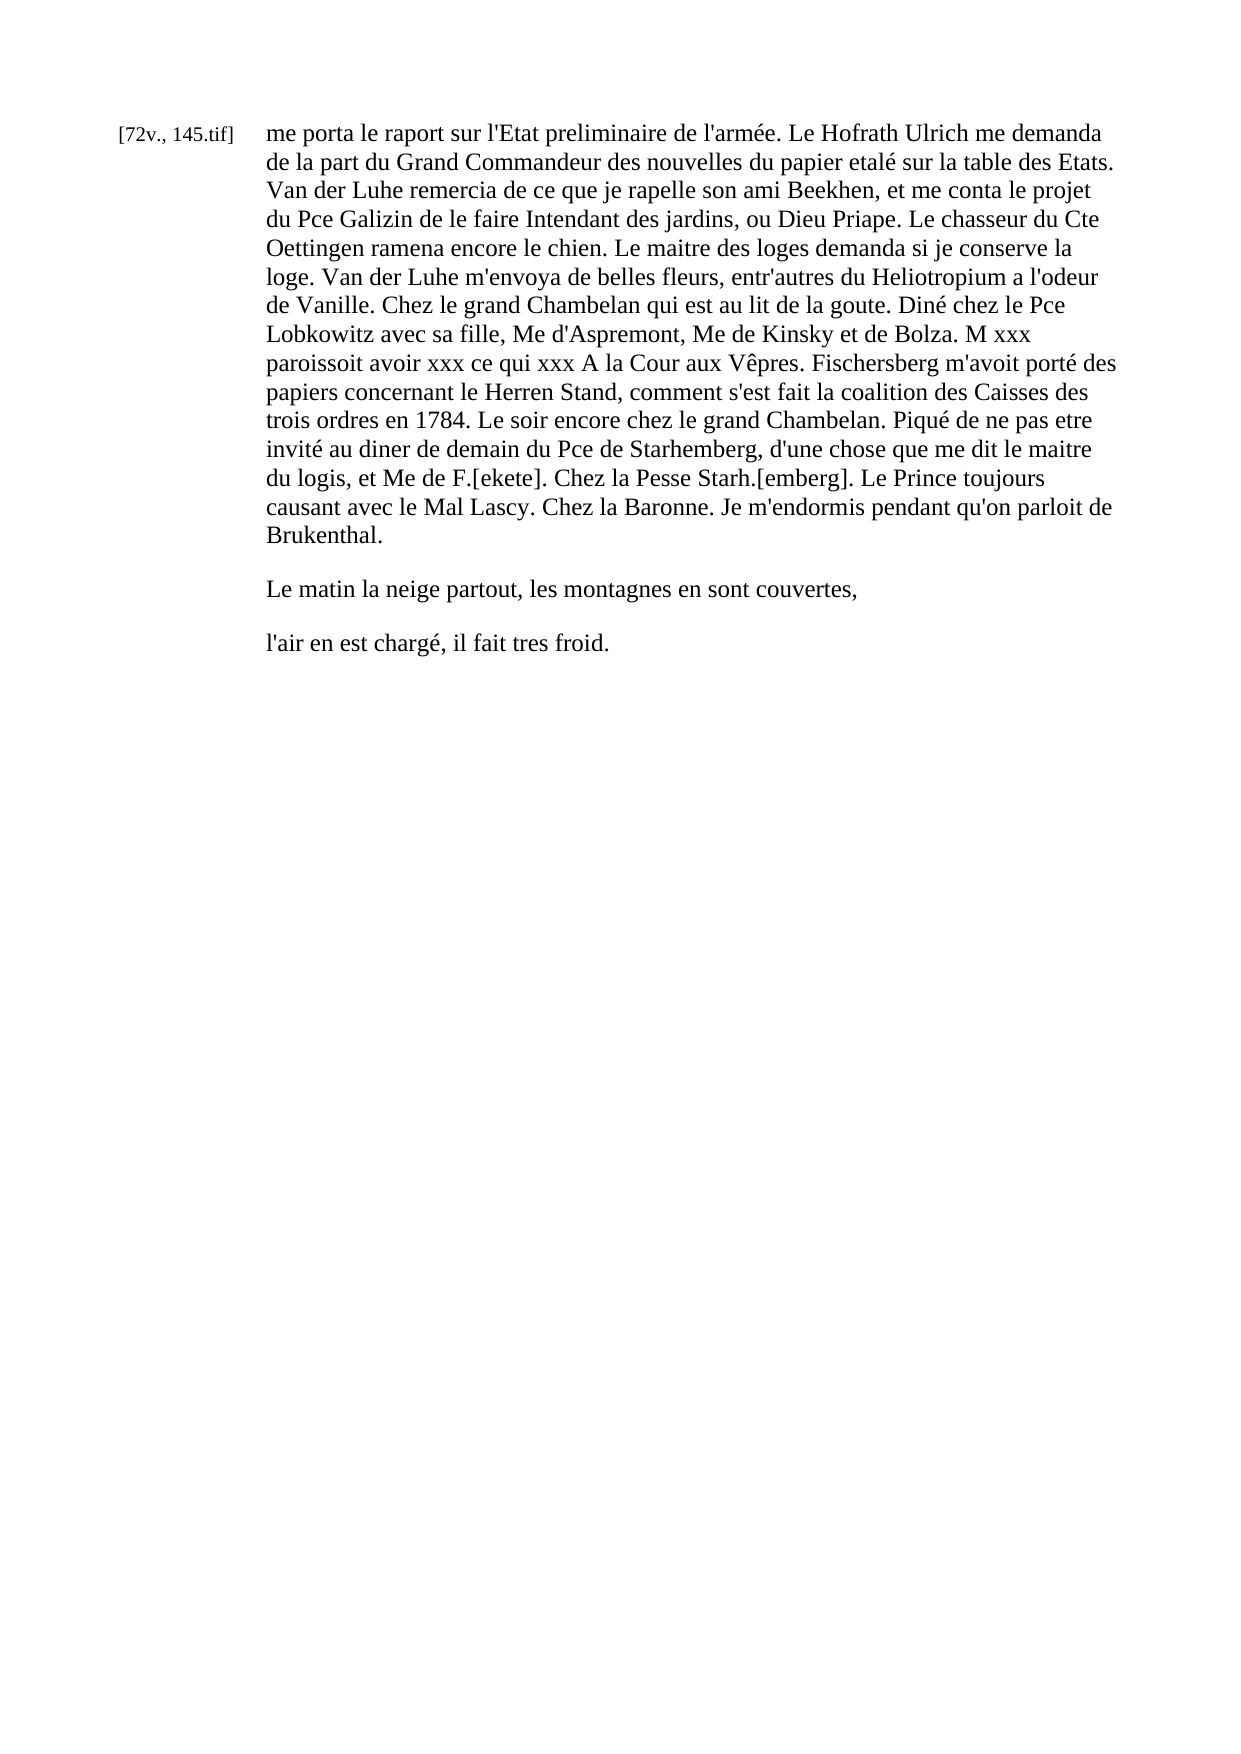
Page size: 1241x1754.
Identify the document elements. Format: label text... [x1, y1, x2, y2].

text Le matin la neige partout, les montagnes en sont couvertes, [266, 574, 1122, 603]
text [72v., 145.tif] me porta le raport sur l'Etat preliminaire de l'armée. Le Hofrath Ulrich me demanda de la part du Grand Commandeur des nouvelles du papier etalé sur la table des Etats. Van der Luhe remercia de ce que je rapelle son ami Beekhen, et me conta le projet du Pce Galizin de le faire Intendant des jardins, ou Dieu Priape. Le chasseur du Cte Oettingen ramena encore le chien. Le maitre des loges demanda si je conserve la loge. Van der Luhe m'envoya de belles fleurs, entr'autres du Heliotropium a l'odeur de Vanille. Chez le grand Chambelan qui est au lit de la goute. Diné chez le Pce Lobkowitz avec sa fille, Me d'Aspremont, Me de Kinsky et de Bolza. M xxx paroissoit avoir xxx ce qui xxx A la Cour aux Vêpres. Fischersberg m'avoit porté des papiers concernant le Herren Stand, comment s'est fait la coalition des Caisses des trois ordres en 1784. Le soir encore chez le grand Chambelan. Piqué de ne pas etre invité au diner de demain du Pce de Starhemberg, d'une chose que me dit le maitre du logis, et Me de F.[ekete]. Chez la Pesse Starh.[emberg]. Le Prince toujours causant avec le Mal Lascy. Chez la Baronne. Je m'endormis pendant qu'on parloit de Brukenthal. [118, 118, 1122, 549]
text l'air en est chargé, il fait tres froid. [266, 628, 1122, 657]
